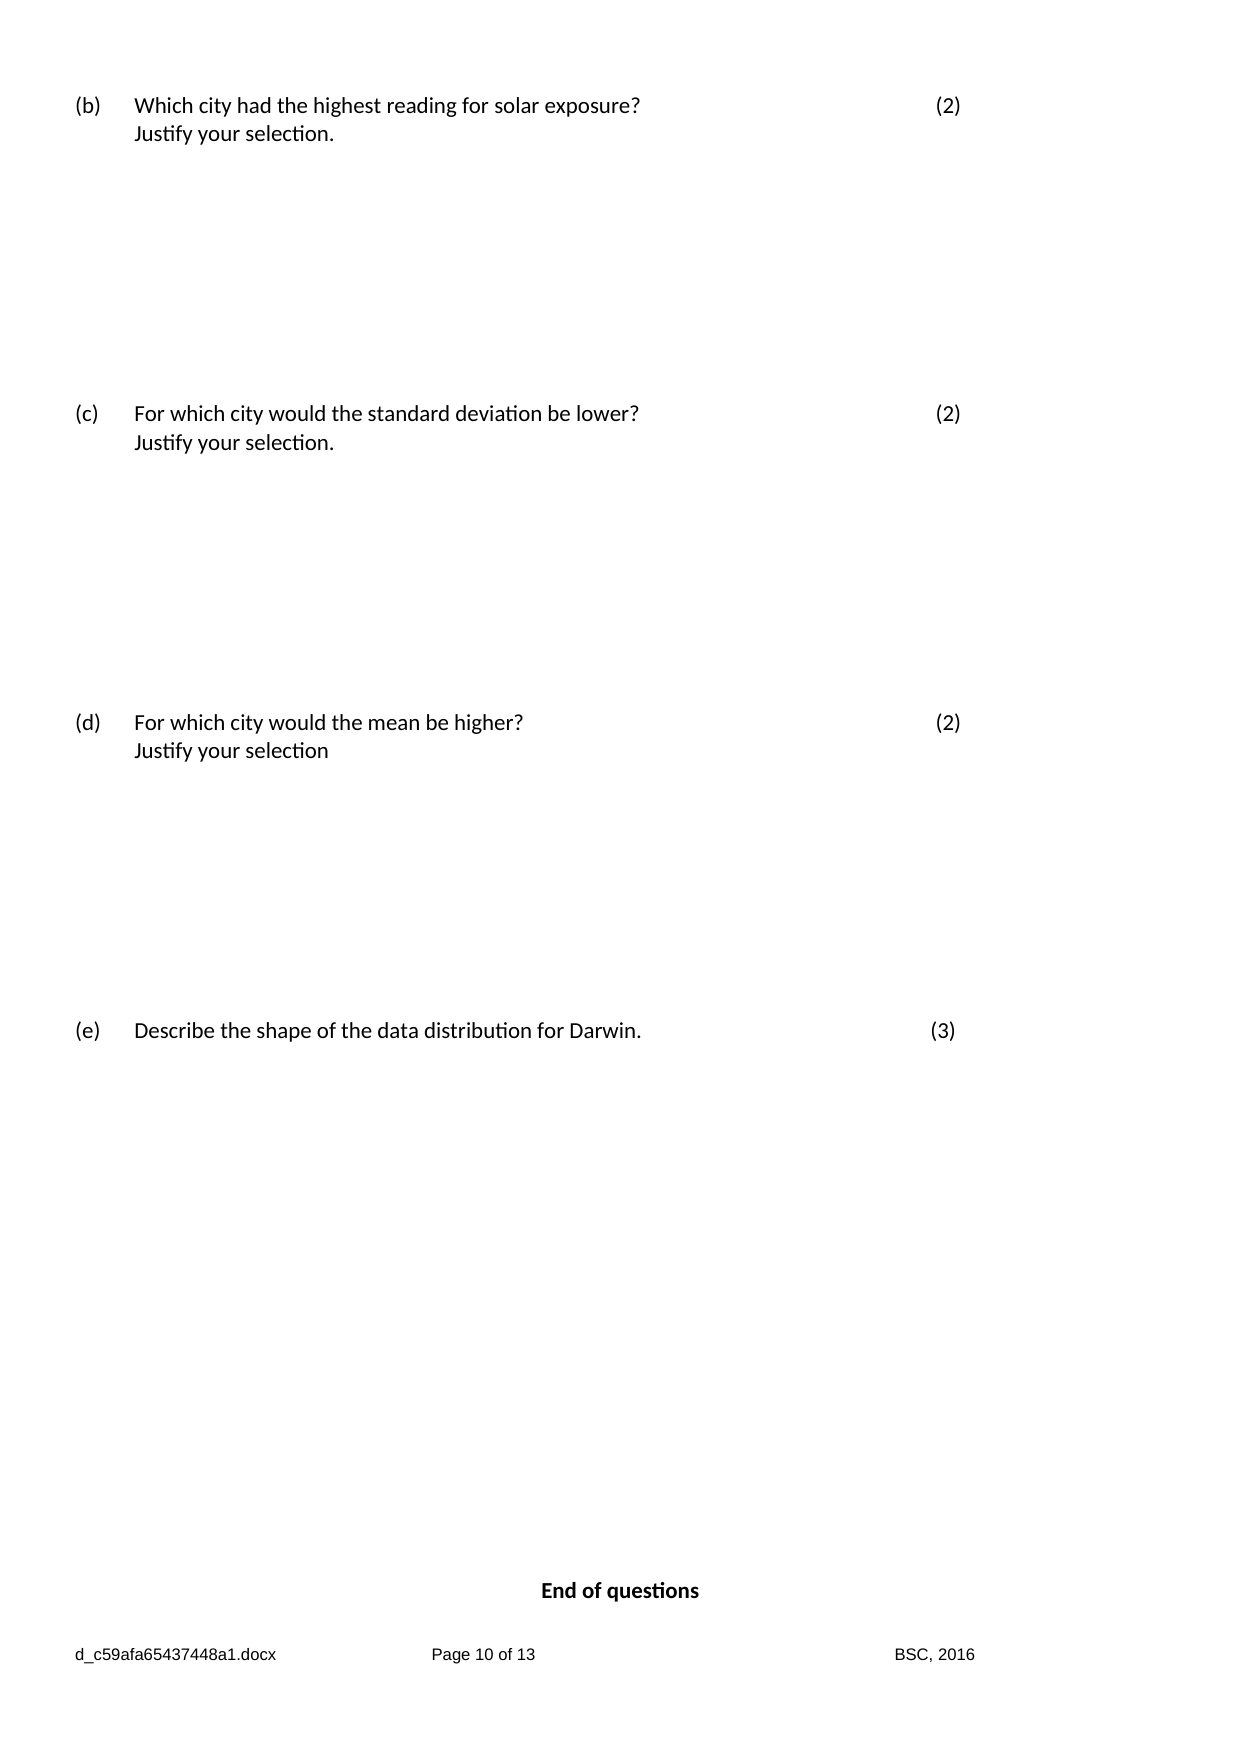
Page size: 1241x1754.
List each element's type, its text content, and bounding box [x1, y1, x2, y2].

text Justify your selection. [75, 428, 1165, 456]
text Justify your selection. [75, 119, 1165, 147]
text (c) For which city would the standard deviation be lower? (2) [75, 399, 1165, 428]
text End of questions [75, 1576, 1165, 1604]
text Justify your selection [75, 736, 1165, 764]
text (b) Which city had the highest reading for solar exposure? (2) [75, 91, 1165, 119]
text (d) For which city would the mean be higher? (2) [75, 708, 1165, 736]
text (e) Describe the shape of the data distribution for Darwin. (3) [75, 1016, 1165, 1044]
